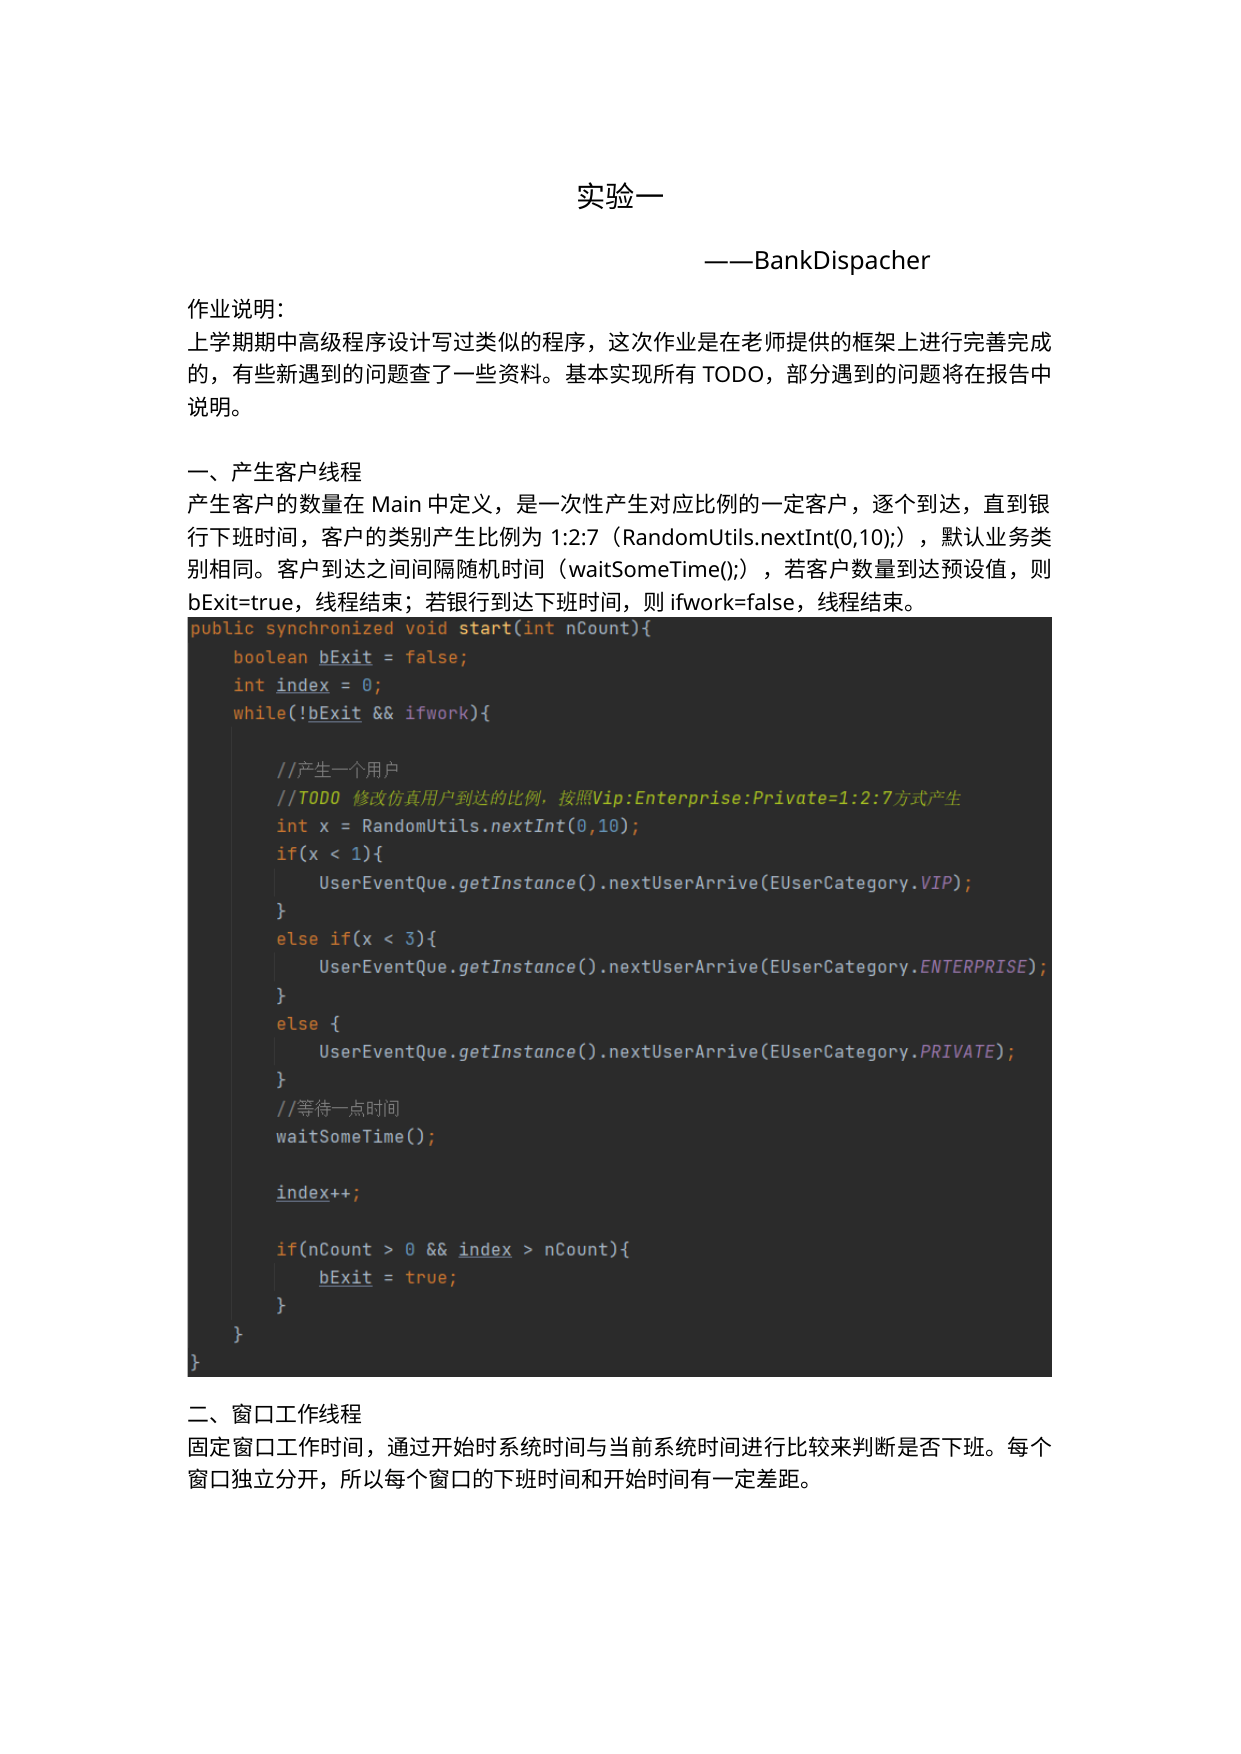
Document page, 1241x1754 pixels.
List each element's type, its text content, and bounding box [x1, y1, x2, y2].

text 实验一 [187, 162, 1053, 227]
text 作业说明： [187, 292, 1053, 324]
list 产生客户线程 [187, 454, 1053, 487]
text 上学期期中高级程序设计写过类似的程序，这次作业是在老师提供的框架上进行完善完成的，有些新遇到的问题查了一些资料。基本实现所有TODO，部分遇到的问题将在报告中说明。 [187, 324, 1053, 422]
picture [187, 617, 1052, 1377]
list 窗口工作线程 [187, 1397, 1053, 1429]
text ——BankDispacher [537, 227, 1053, 292]
list 固定窗口工作时间，通过开始时系统时间与当前系统时间进行比较来判断是否下班。每个窗口独立分开，所以每个窗口的下班时间和开始时间有一定差距。 [187, 1429, 1053, 1494]
list 产生客户的数量在Main中定义，是一次性产生对应比例的一定客户，逐个到达，直到银行下班时间，客户的类别产生比例为1:2:7（RandomUtils.nextInt(0,10);），默认业务类别相同。客户到达之间间隔随机时间（waitSomeTime();），若客户数量到达预设值，则bExit=true，线程结束；若银行到达下班时间，则ifwork=false，线程结束。 [187, 487, 1053, 617]
